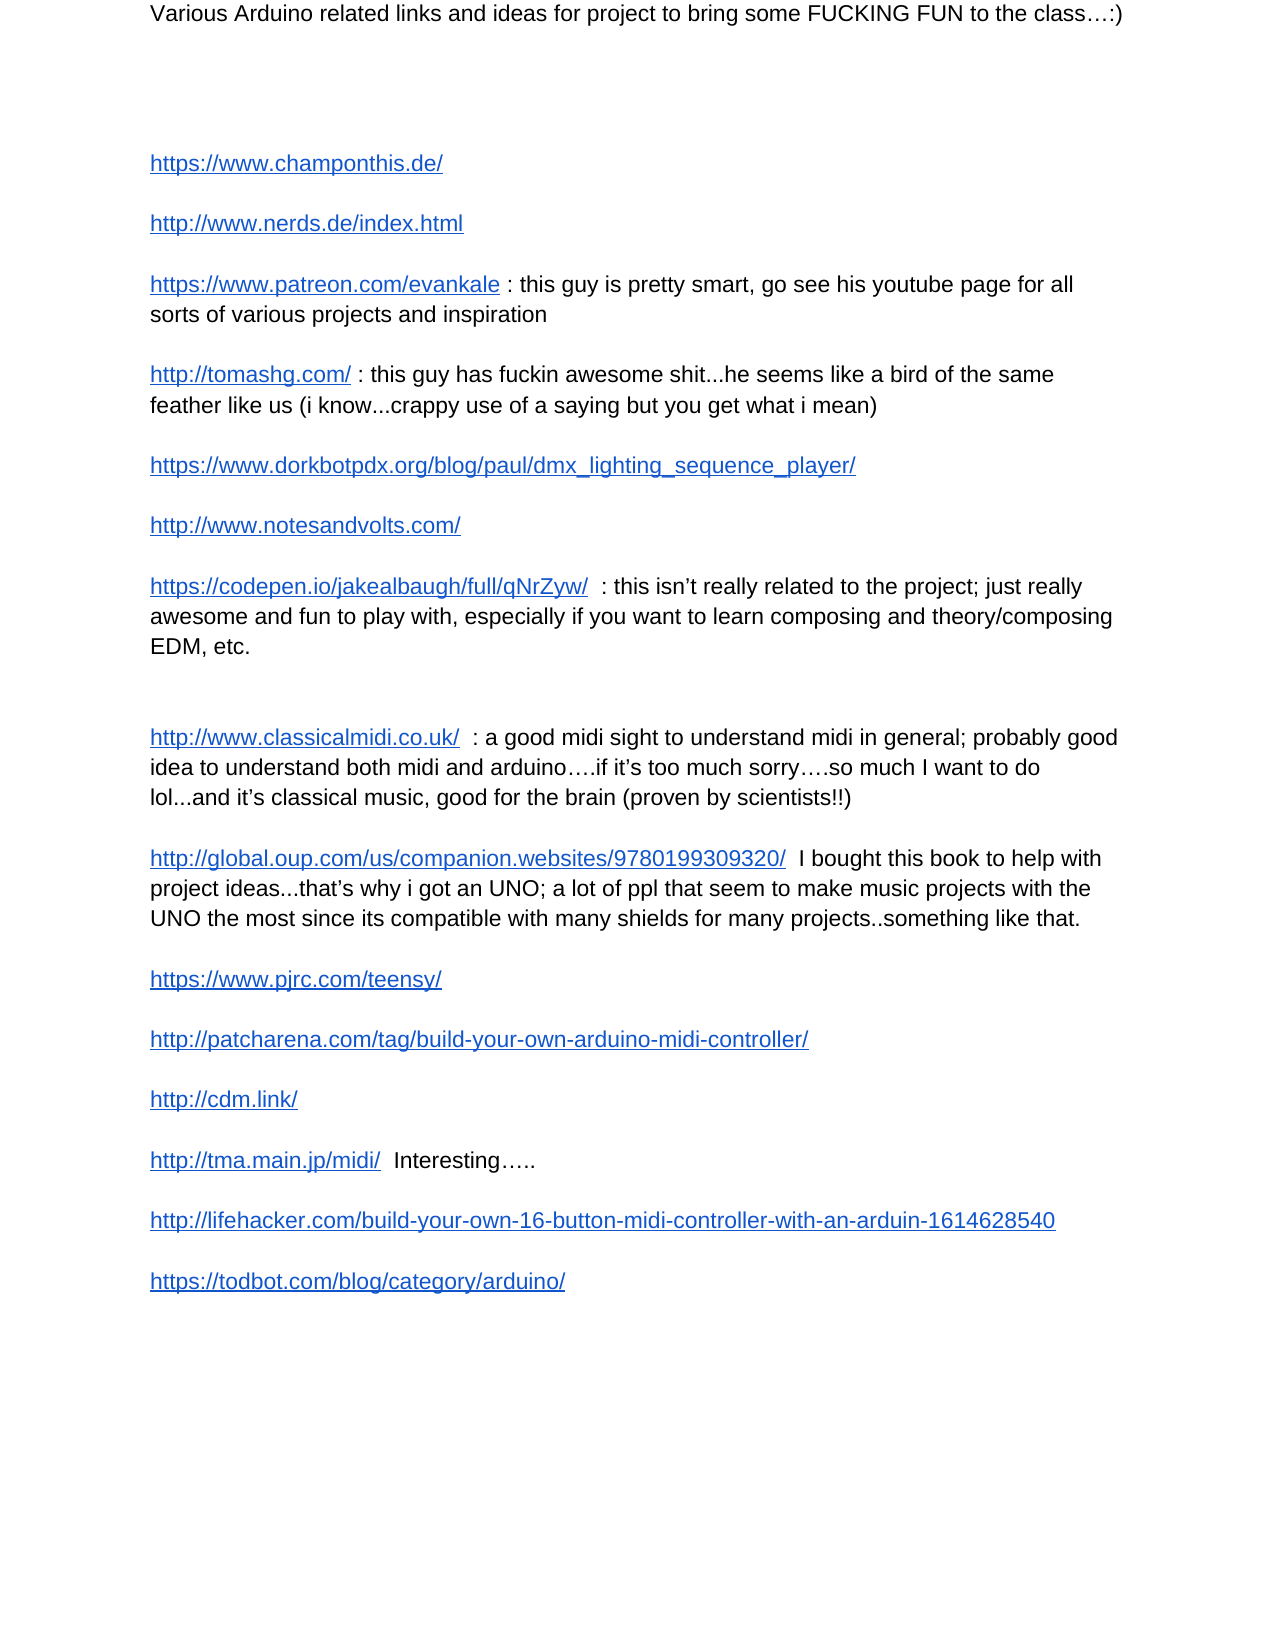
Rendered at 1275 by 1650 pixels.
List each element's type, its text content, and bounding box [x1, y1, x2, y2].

text https://codepen.io/jakealbaugh/full/qNrZyw/ : this isn’t really related to the project; just really awesome and fun to play with, especially if you want to learn composing and theory/composing EDM, etc. [150, 573, 1125, 660]
text https://www.pjrc.com/teensy/ [150, 966, 1125, 992]
text http://tma.main.jp/midi/ Interesting….. [150, 1147, 1125, 1173]
text https://www.champonthis.de/ [150, 150, 1125, 176]
text https://www.dorkbotpdx.org/blog/paul/dmx_lighting_sequence_player/ [150, 452, 1125, 478]
text http://www.classicalmidi.co.uk/ : a good midi sight to understand midi in general; probably good idea to understand both midi and arduino….if it’s too much sorry….so much I want to do lol...and it’s classical music, good for the brain (proven by scientists!!) [150, 724, 1125, 811]
text http://tomashg.com/ : this guy has fuckin awesome shit...he seems like a bird of the same feather like us (i know...crappy use of a saying but you get what i mean) [150, 361, 1125, 418]
text http://www.notesandvolts.com/ [150, 512, 1125, 539]
text http://lifehacker.com/build-your-own-16-button-midi-controller-with-an-arduin-1614628540 [150, 1207, 1125, 1234]
text http://patcharena.com/tag/build-your-own-arduino-midi-controller/ [150, 1026, 1125, 1052]
text http://www.nerds.de/index.html [150, 210, 1125, 237]
text http://cdm.link/ [150, 1086, 1125, 1113]
text https://www.patreon.com/evankale : this guy is pretty smart, go see his youtube page for all sorts of various projects and inspiration [150, 271, 1125, 327]
text https://todbot.com/blog/category/arduino/ [150, 1268, 1125, 1294]
text http://global.oup.com/us/companion.websites/9780199309320/ I bought this book to help with project ideas...that’s why i got an UNO; a lot of ppl that seem to make music projects with the UNO the most since its compatible with many shields for many projects..something like that. [150, 845, 1125, 932]
